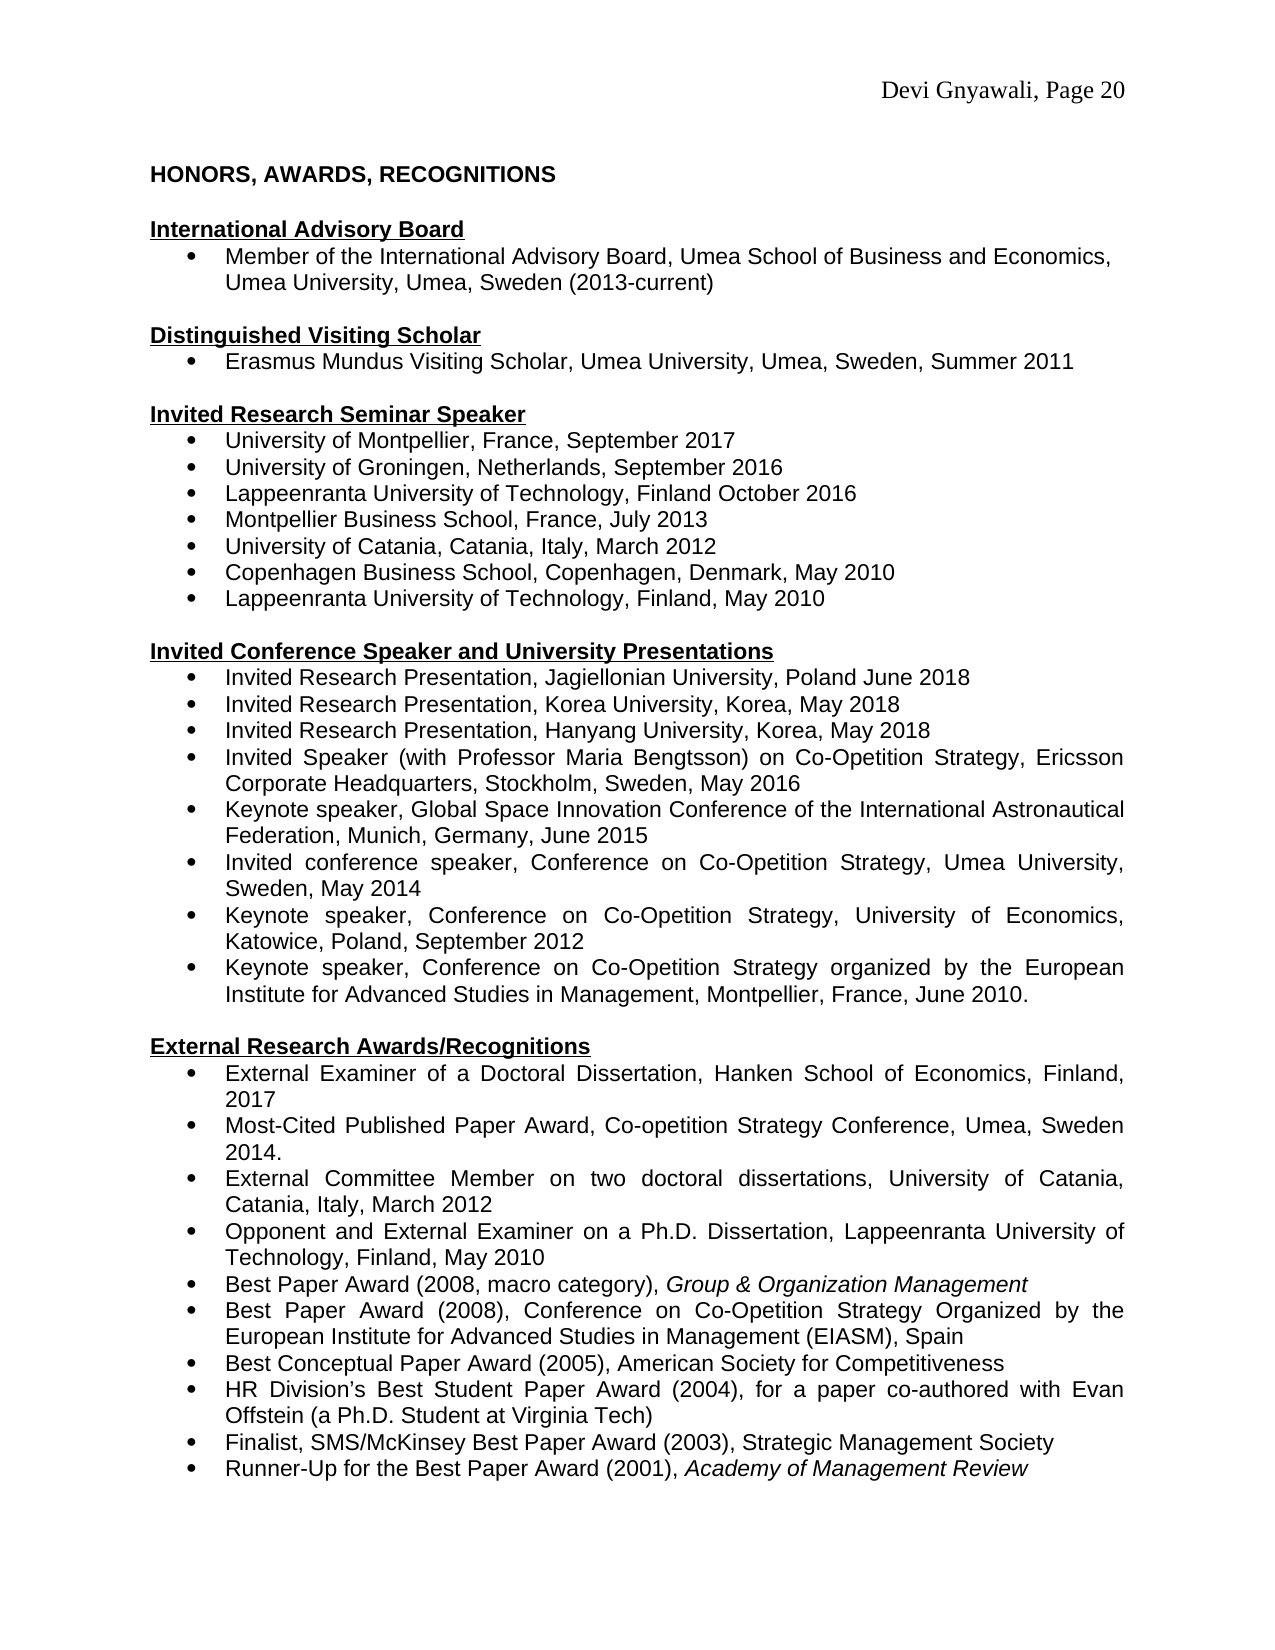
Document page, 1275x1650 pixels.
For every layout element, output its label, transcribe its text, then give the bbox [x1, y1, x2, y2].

list Member of the International Advisory Board, Umea School of Business and Economics, Umea University, Umea, Sweden (2013-current) [187, 243, 1125, 295]
list HR Division’s Best Student Paper Award (2004), for a paper co-authored with Evan Offstein (a Ph.D. Student at Virginia Tech) [187, 1376, 1125, 1429]
list University of Montpellier, France, September 2017 [187, 427, 1125, 453]
list Keynote speaker, Conference on Co-Opetition Strategy organized by the European Institute for Advanced Studies in Management, Montpellier, France, June 2010. [187, 954, 1125, 1007]
list Invited Research Presentation, Korea University, Korea, May 2018 [187, 691, 1125, 717]
text International Advisory Board [150, 216, 1125, 243]
list Lappeenranta University of Technology, Finland, May 2010 [187, 585, 1125, 612]
list Erasmus Mundus Visiting Scholar, Umea University, Umea, Sweden, Summer 2011 [187, 348, 1125, 374]
list Opponent and External Examiner on a Ph.D. Dissertation, Lappeenranta University of Technology, Finland, May 2010 [187, 1218, 1125, 1271]
list Invited Speaker (with Professor Maria Bengtsson) on Co-Opetition Strategy, Ericsson Corporate Headquarters, Stockholm, Sweden, May 2016 [187, 743, 1125, 796]
list Invited conference speaker, Conference on Co-Opetition Strategy, Umea University, Sweden, May 2014 [187, 849, 1125, 902]
list Finalist, SMS/McKinsey Best Paper Award (2003), Strategic Management Society [187, 1429, 1125, 1455]
list Lappeenranta University of Technology, Finland October 2016 [187, 480, 1125, 506]
list University of Catania, Catania, Italy, March 2012 [187, 533, 1125, 559]
list University of Groningen, Netherlands, September 2016 [187, 453, 1125, 480]
list Invited Research Presentation, Hanyang University, Korea, May 2018 [187, 717, 1125, 743]
list Invited Research Presentation, Jagiellonian University, Poland June 2018 [187, 664, 1125, 691]
text External Research Awards/Recognitions [150, 1033, 1125, 1060]
text Invited Research Seminar Speaker [150, 401, 1125, 427]
list Most-Cited Published Paper Award, Co-opetition Strategy Conference, Umea, Sweden 2014. [187, 1112, 1125, 1165]
list Copenhagen Business School, Copenhagen, Denmark, May 2010 [187, 559, 1125, 585]
list Keynote speaker, Conference on Co-Opetition Strategy, University of Economics, Katowice, Poland, September 2012 [187, 902, 1125, 954]
list Keynote speaker, Global Space Innovation Conference of the International Astronautical Federation, Munich, Germany, June 2015 [187, 796, 1125, 849]
list External Committee Member on two doctoral dissertations, University of Catania, Catania, Italy, March 2012 [187, 1165, 1125, 1218]
list Best Paper Award (2008, macro category), Group & Organization Management [187, 1271, 1125, 1297]
list External Examiner of a Doctoral Dissertation, Hanken School of Economics, Finland, 2017 [187, 1060, 1125, 1112]
list Runner-Up for the Best Paper Award (2001), Academy of Management Review [187, 1455, 1125, 1481]
text Invited Conference Speaker and University Presentations [150, 638, 1125, 664]
list Best Paper Award (2008), Conference on Co-Opetition Strategy Organized by the European Institute for Advanced Studies in Management (EIASM), Spain [187, 1297, 1125, 1349]
list Best Conceptual Paper Award (2005), American Society for Competitiveness [187, 1349, 1125, 1376]
text Distinguished Visiting Scholar [150, 322, 1125, 348]
list Montpellier Business School, France, July 2013 [187, 506, 1125, 533]
subtitle HONORS, AWARDS, RECOGNITIONS [150, 161, 1125, 188]
